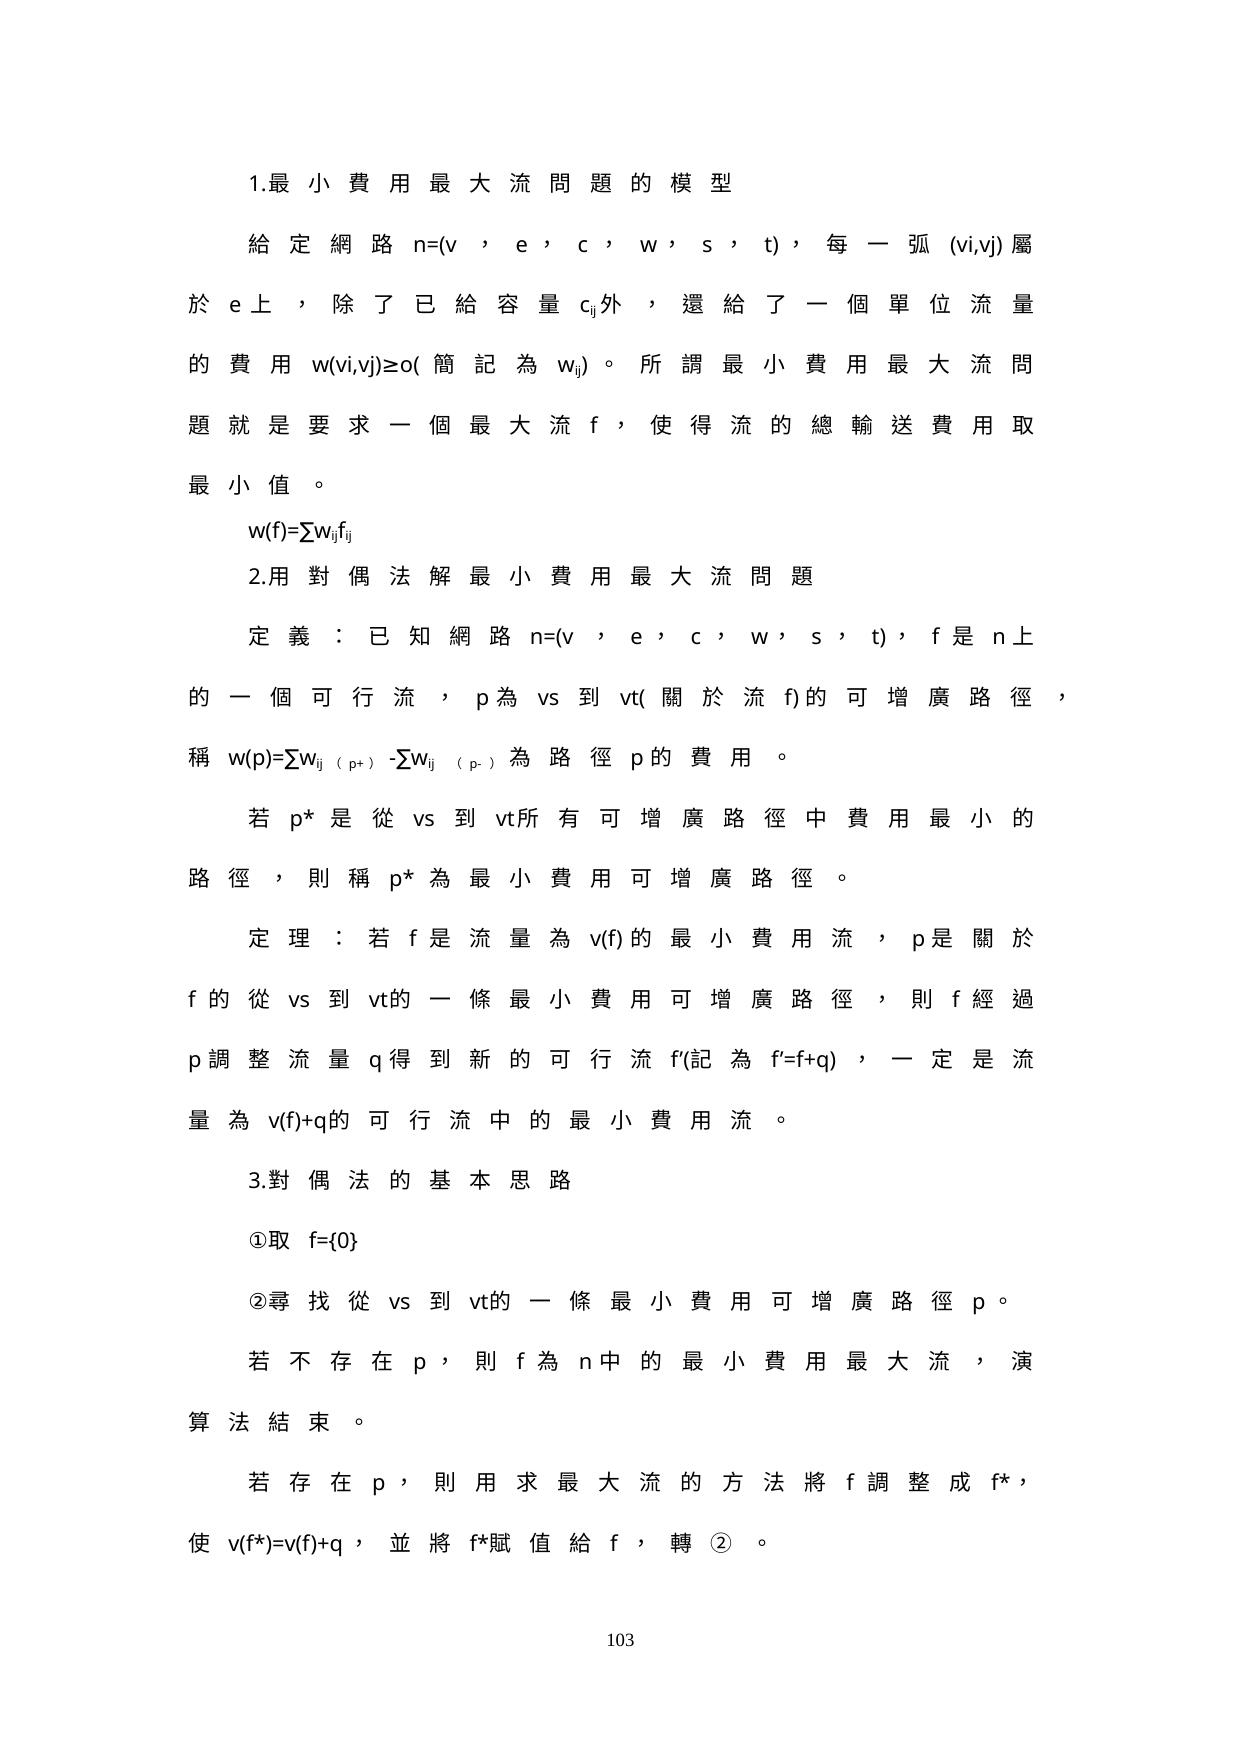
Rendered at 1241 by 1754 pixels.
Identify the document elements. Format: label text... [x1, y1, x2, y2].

text 定理：若f是流量為v(f)的最小費用流，p是關於f的從vs到vt的一條最小費用可增廣路徑，則f經過p調整流量q得到新的可行流f’(記為f’=f+q)，一定是流量為v(f)+q的可行流中的最小費用流。 [188, 907, 1052, 1149]
text 1.最小費用最大流問題的模型 [188, 152, 1052, 212]
text 定義：已知網路n=(v，e，c，w，s，t)，f是n上的一個可行流，p為vs到vt(關於流f)的可增廣路徑，稱w(p)=∑wij（p+）-∑wij（p-）為路徑p的費用。 [188, 605, 1052, 786]
text ②尋找從vs到vt的一條最小費用可增廣路徑p。 [188, 1270, 1052, 1330]
text w(f)=∑wijfij [188, 514, 1052, 545]
text 若不存在p，則f為n中的最小費用最大流，演算法結束。 [188, 1330, 1052, 1451]
text 給定網路n=(v，e，c，w，s，t)，每一弧(vi,vj)屬於e上，除了已給容量cij外，還給了一個單位流量的費用w(vi,vj)≥o(簡記為wij)。所謂最小費用最大流問題就是要求一個最大流f，使得流的總輸送費用取最小值。 [188, 212, 1052, 514]
text 2.用對偶法解最小費用最大流問題 [188, 545, 1052, 605]
text 若p*是從vs到vt所有可增廣路徑中費用最小的路徑，則稱p*為最小費用可增廣路徑。 [188, 786, 1052, 907]
text ①取f={0} [188, 1209, 1052, 1270]
text 若存在p，則用求最大流的方法將f調整成f*，使v(f*)=v(f)+q，並將f*賦值給f，轉②。 [188, 1451, 1052, 1572]
text 3.對偶法的基本思路 [188, 1149, 1052, 1209]
